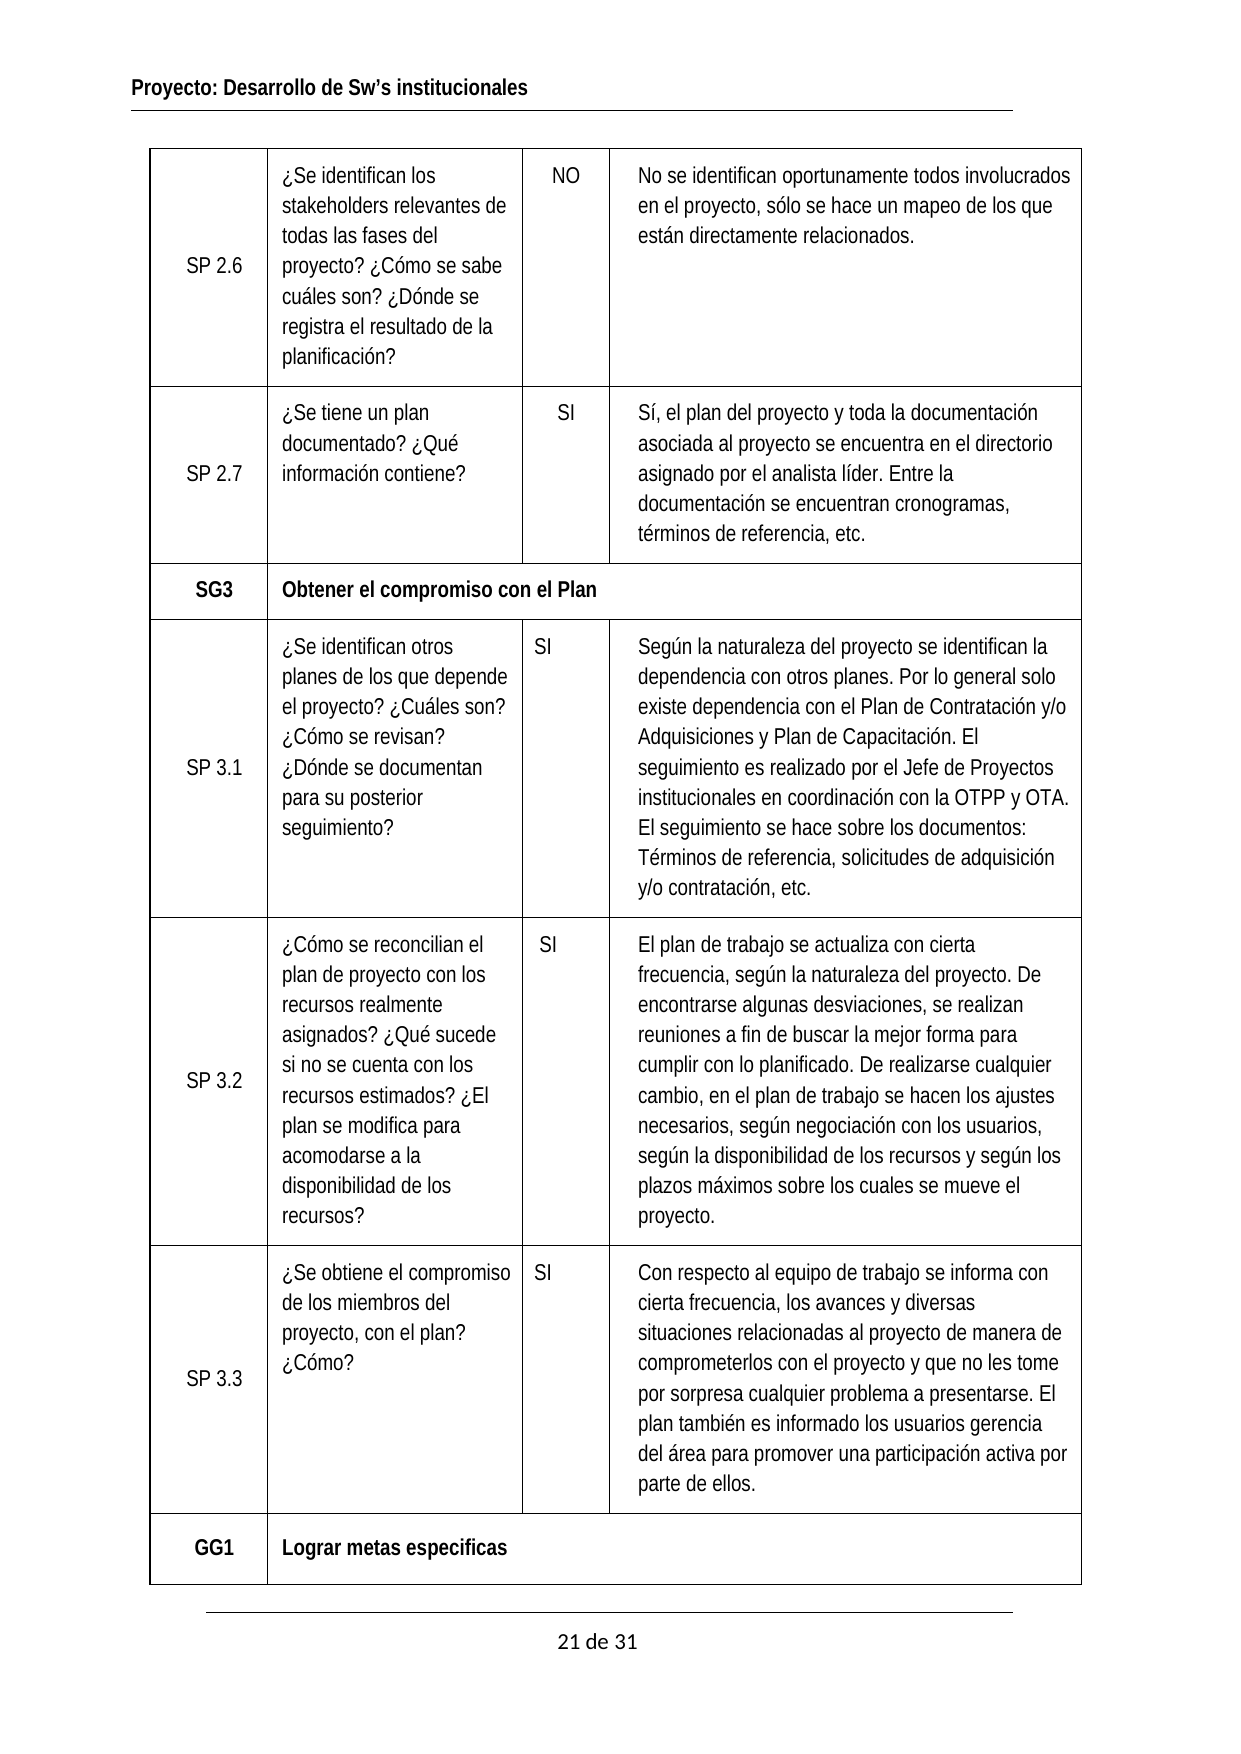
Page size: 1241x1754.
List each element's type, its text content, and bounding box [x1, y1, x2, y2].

table_cell SG3 [151, 564, 267, 619]
table_cell El plan de trabajo se actualiza con cierta frecuencia, según la naturaleza del proyecto. De encontrarse algunas desviaciones, se realizan reuniones a fin de buscar la mejor forma para cumplir con lo planificado. De realizarse cualquier cambio, en el plan de trabajo se hacen los ajustes necesarios, según negociación con los usuarios, según la disponibilidad de los recursos y según los plazos máximos sobre los cuales se mueve el proyecto. [610, 918, 1081, 1245]
table_cell ¿Cómo se reconcilian el plan de proyecto con los recursos realmente asignados? ¿Qué sucede si no se cuenta con los recursos estimados? ¿El plan se modifica para acomodarse a la disponibilidad de los recursos? [268, 918, 522, 1245]
table_cell SP 2.6 [151, 149, 267, 386]
table_cell SP 3.3 [151, 1246, 267, 1513]
table_cell SI [523, 387, 609, 563]
table_cell Lograr metas especificas [268, 1514, 1081, 1584]
table_cell ¿Se tiene un plan documentado? ¿Qué información contiene? [268, 387, 522, 563]
table_cell ¿Se identifican otros planes de los que depende el proyecto? ¿Cuáles son? ¿Cómo se revisan? ¿Dónde se documentan para su posterior seguimiento? [268, 620, 522, 917]
table_cell SI [523, 918, 609, 1245]
table_cell SI [523, 620, 609, 917]
table_cell ¿Se obtiene el compromiso de los miembros del proyecto, con el plan? ¿Cómo? [268, 1246, 522, 1513]
table_cell SP 2.7 [151, 387, 267, 563]
table_cell ¿Se identifican los stakeholders relevantes de todas las fases del proyecto? ¿Cómo se sabe cuáles son? ¿Dónde se registra el resultado de la planificación? [268, 149, 522, 386]
table_cell Obtener el compromiso con el Plan [268, 564, 1081, 619]
table_cell SP 3.2 [151, 918, 267, 1245]
table_cell No se identifican oportunamente todos involucrados en el proyecto, sólo se hace un mapeo de los que están directamente relacionados. [610, 149, 1081, 386]
table_cell GG1 [151, 1514, 267, 1584]
table_cell SI [523, 1246, 609, 1513]
table_cell Con respecto al equipo de trabajo se informa con cierta frecuencia, los avances y diversas situaciones relacionadas al proyecto de manera de comprometerlos con el proyecto y que no les tome por sorpresa cualquier problema a presentarse. El plan también es informado los usuarios gerencia del área para promover una participación activa por parte de ellos. [610, 1246, 1081, 1513]
table_cell Sí, el plan del proyecto y toda la documentación asociada al proyecto se encuentra en el directorio asignado por el analista líder. Entre la documentación se encuentran cronogramas, términos de referencia, etc. [610, 387, 1081, 563]
table_cell SP 3.1 [151, 620, 267, 917]
table_cell Según la naturaleza del proyecto se identifican la dependencia con otros planes. Por lo general solo existe dependencia con el Plan de Contratación y/o Adquisiciones y Plan de Capacitación. El seguimiento es realizado por el Jefe de Proyectos institucionales en coordinación con la OTPP y OTA. El seguimiento se hace sobre los documentos: Términos de referencia, solicitudes de adquisición y/o contratación, etc. [610, 620, 1081, 917]
table_cell NO [523, 149, 609, 386]
